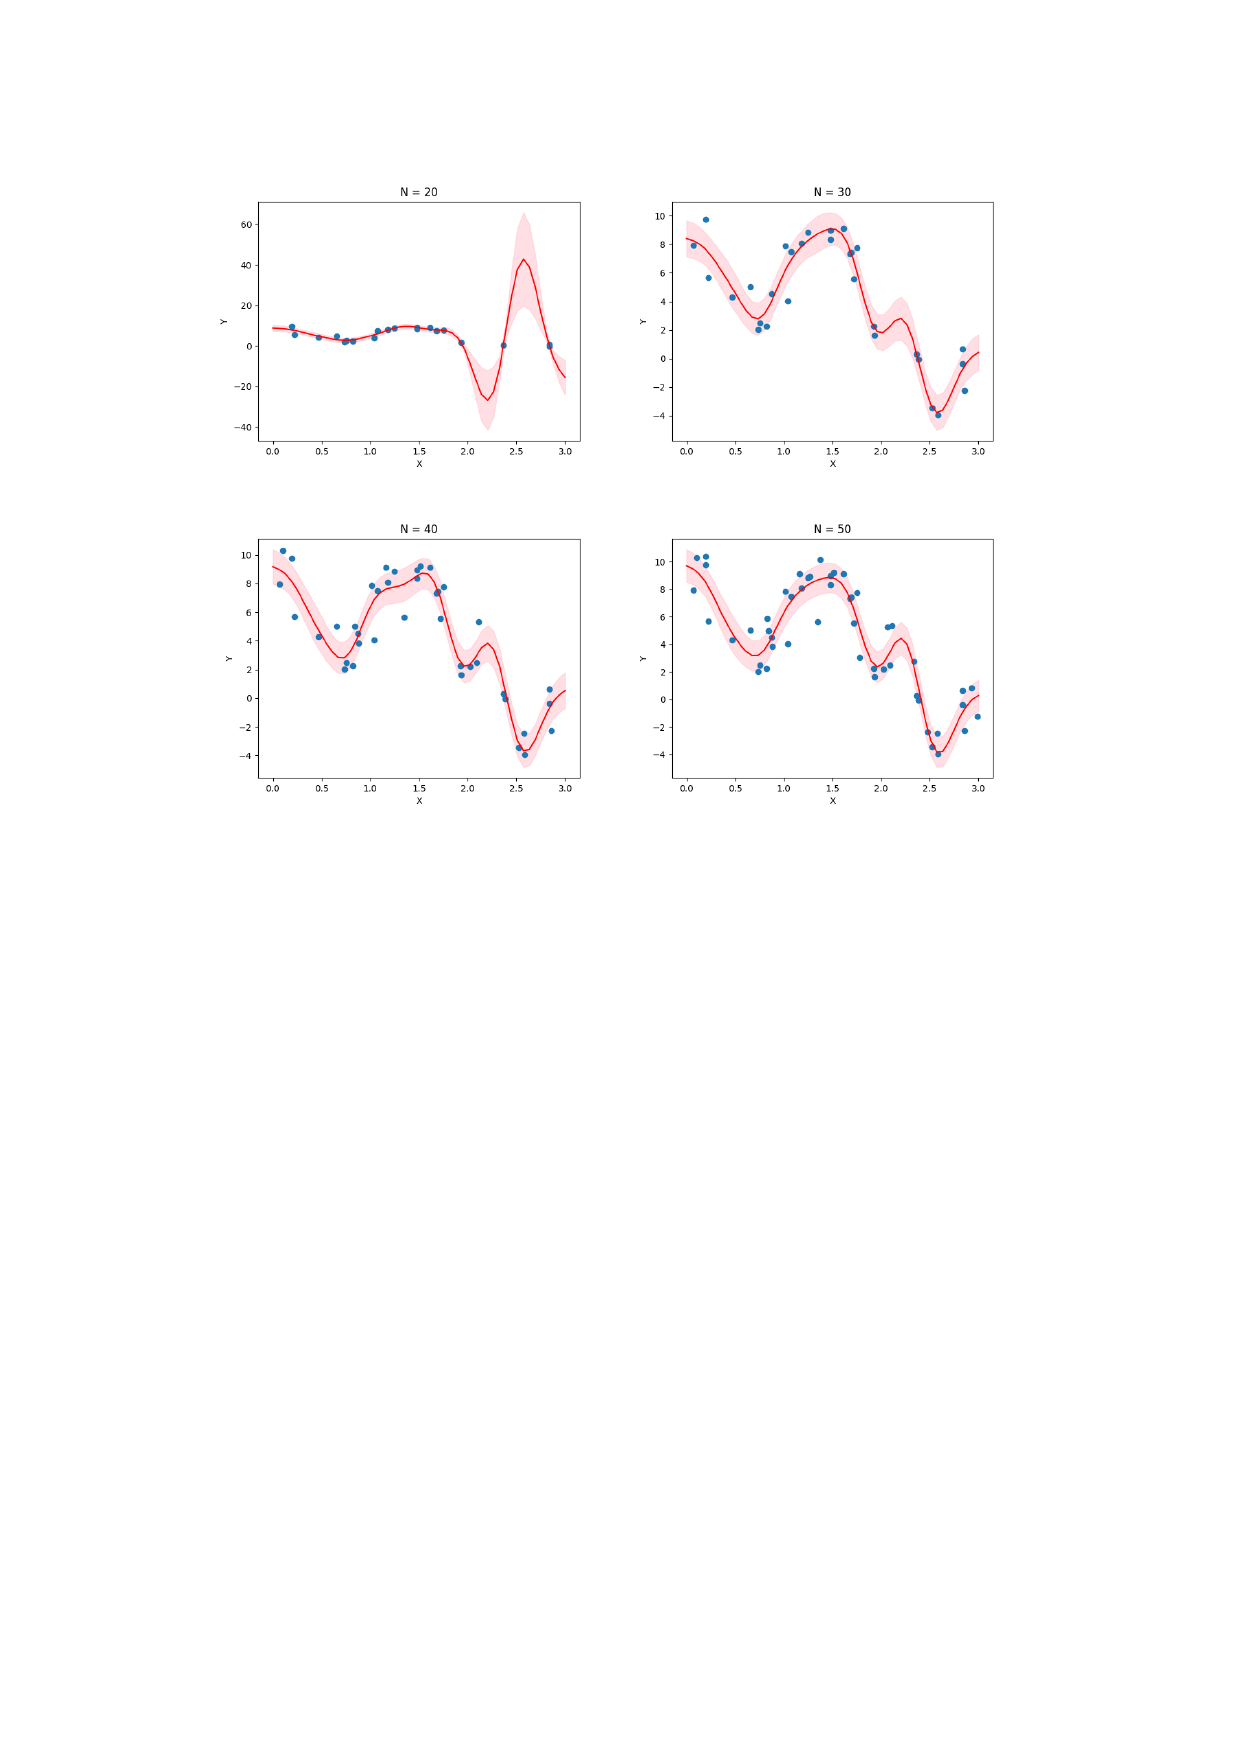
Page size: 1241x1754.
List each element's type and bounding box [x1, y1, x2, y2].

picture [206, 164, 1034, 475]
picture [206, 502, 1034, 812]
